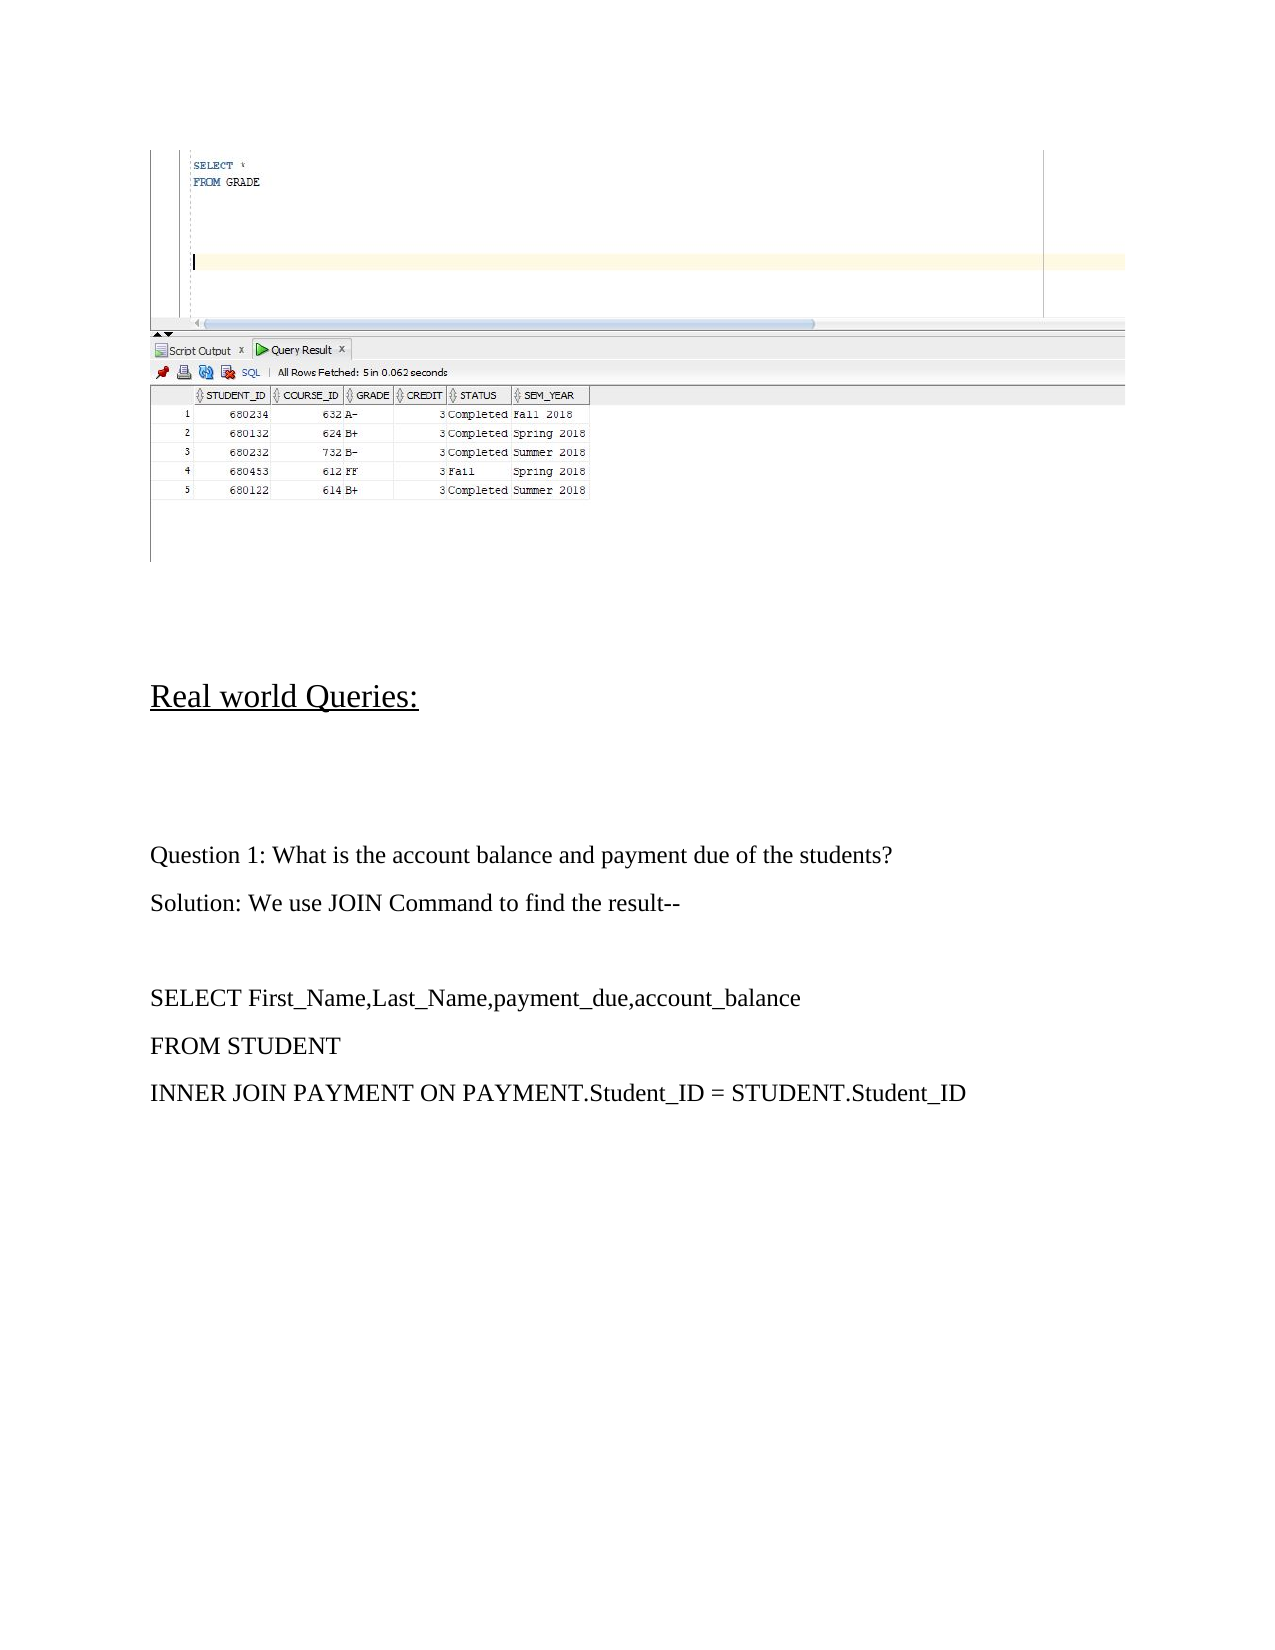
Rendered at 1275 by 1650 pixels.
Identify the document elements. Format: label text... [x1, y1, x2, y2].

picture [150, 150, 1125, 562]
text Solution: We use JOIN Command to find the result-- [150, 888, 1125, 916]
text INNER JOIN PAYMENT ON PAYMENT.Student_ID = STUDENT.Student_ID [150, 1078, 1125, 1107]
text Question 1: What is the account balance and payment due of the students? [150, 840, 1125, 869]
text SELECT First_Name,Last_Name,payment_due,account_balance [150, 983, 1125, 1012]
text FROM STUDENT [150, 1031, 1125, 1059]
text Real world Queries: [150, 676, 1125, 714]
